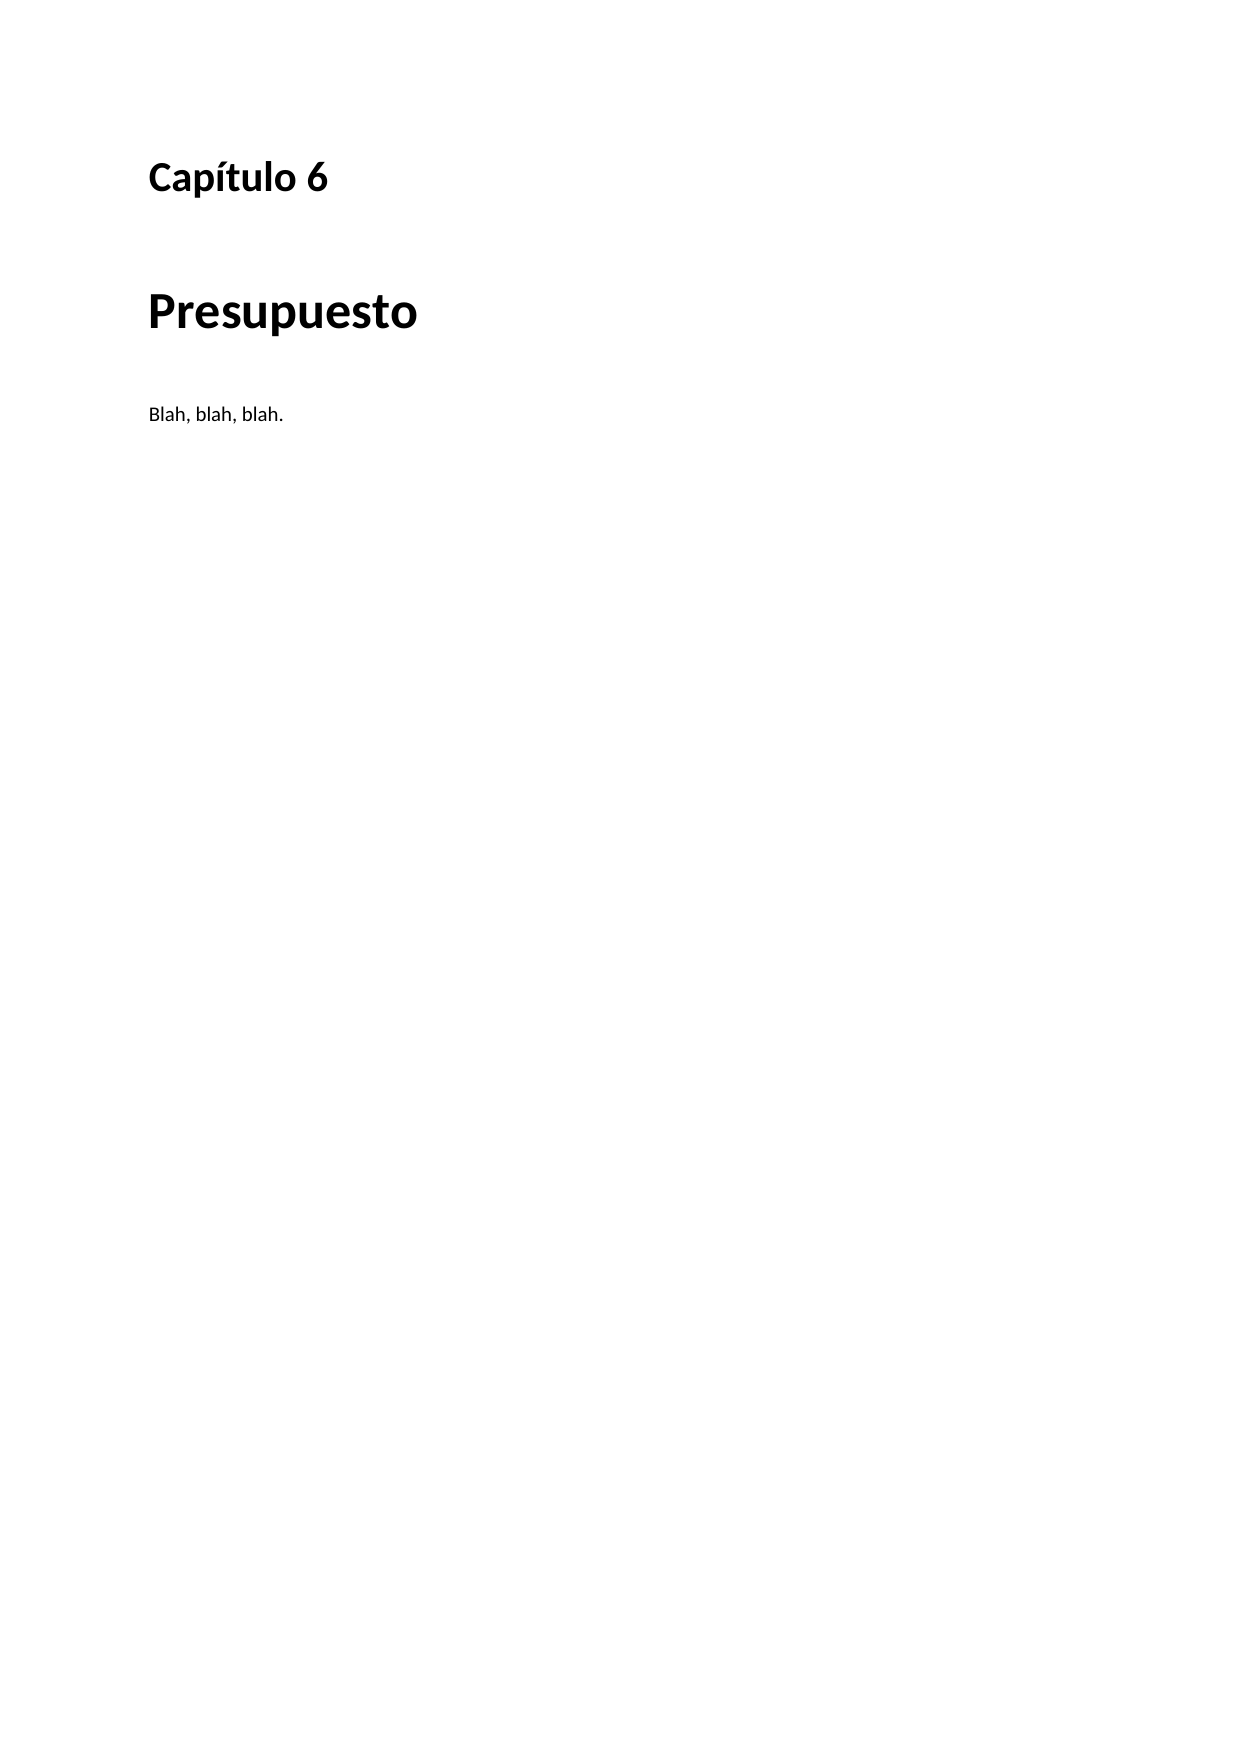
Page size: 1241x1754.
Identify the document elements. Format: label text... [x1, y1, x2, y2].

text Blah, blah, blah. [148, 402, 1090, 427]
text Capítulo 6 [148, 150, 1090, 202]
text Presupuesto [148, 278, 1090, 342]
